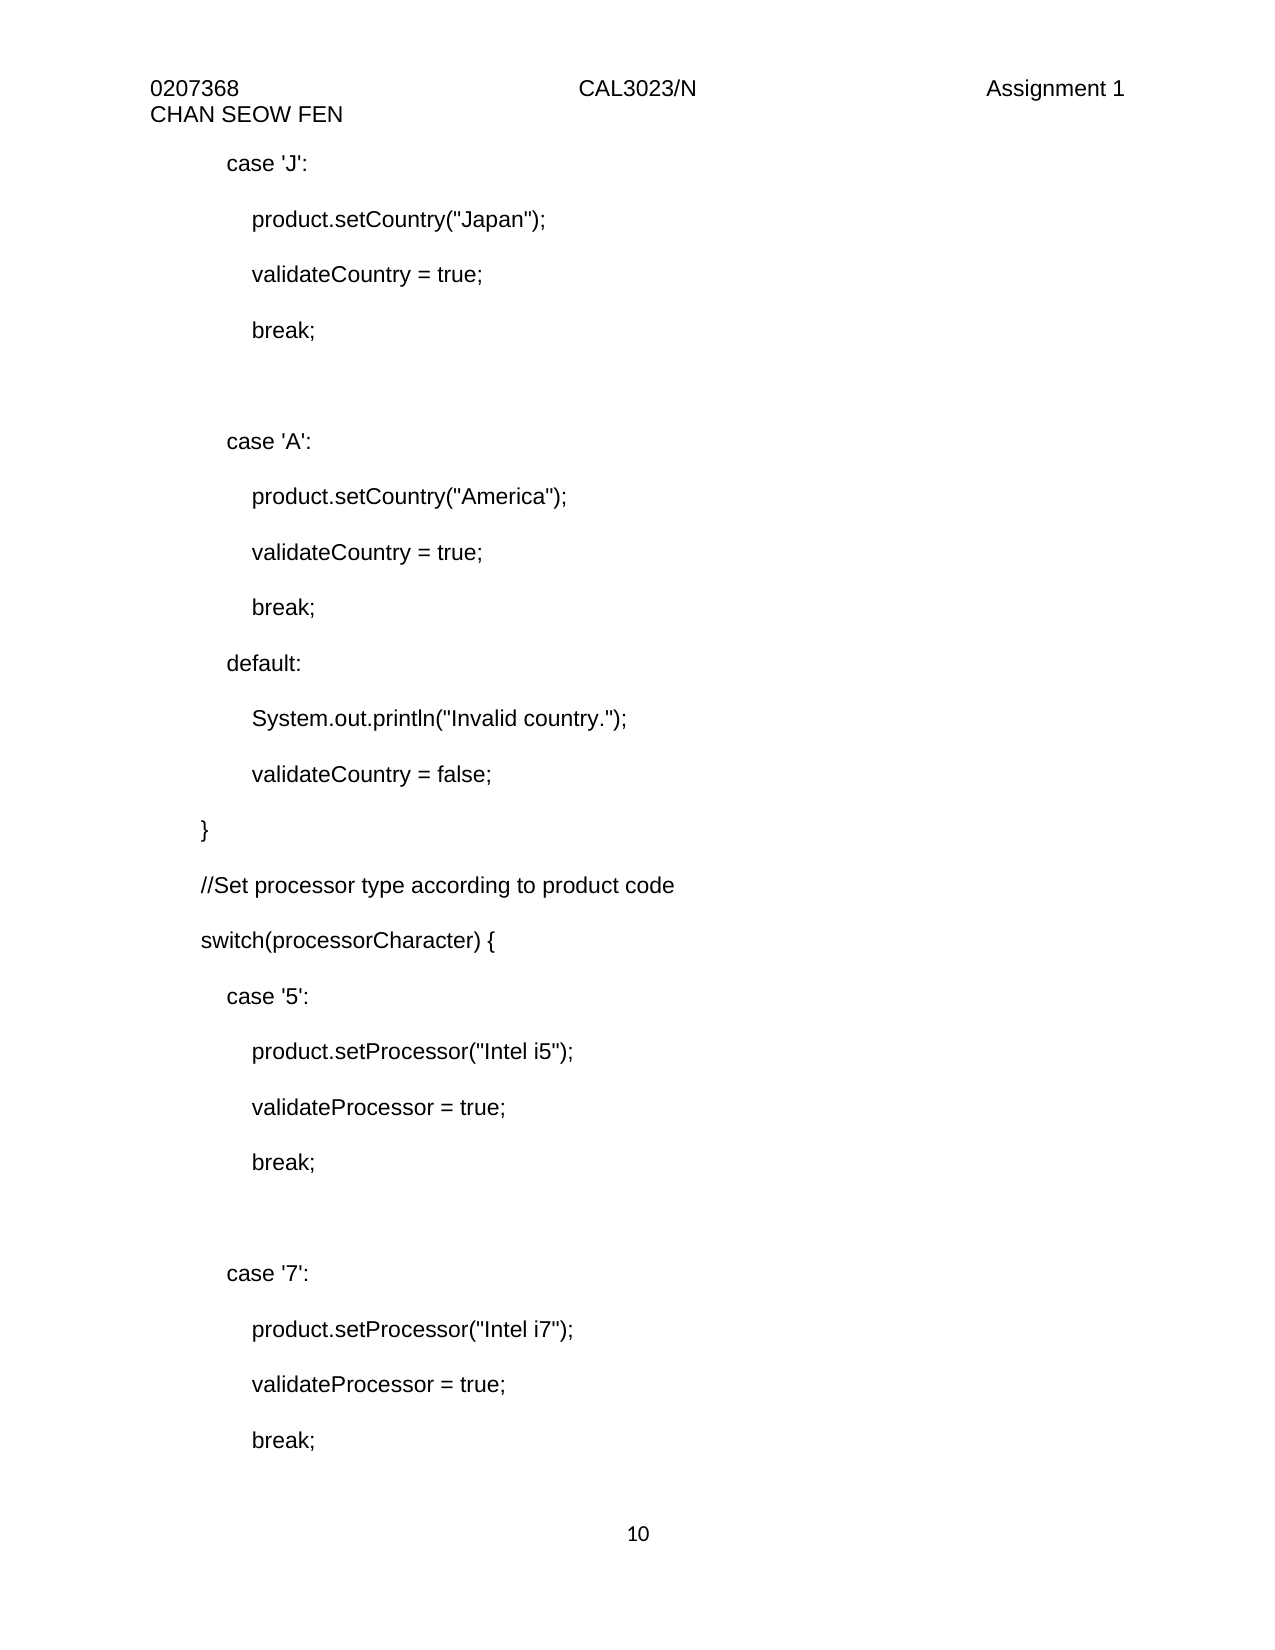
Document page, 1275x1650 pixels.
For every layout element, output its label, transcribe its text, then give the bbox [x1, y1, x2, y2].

text break; [150, 317, 1125, 343]
text default: [150, 650, 1125, 676]
text product.setCountry("Japan"); [150, 206, 1125, 232]
text validateCountry = true; [150, 539, 1125, 565]
text break; [150, 594, 1125, 621]
text product.setProcessor("Intel i5"); [150, 1038, 1125, 1065]
text validateCountry = false; [150, 761, 1125, 787]
text case '5': [150, 983, 1125, 1009]
text case 'J': [150, 150, 1125, 176]
text } [150, 816, 1125, 843]
text break; [150, 1427, 1125, 1453]
text product.setProcessor("Intel i7"); [150, 1316, 1125, 1342]
text switch(processorCharacter) { [150, 927, 1125, 954]
text break; [150, 1149, 1125, 1176]
text validateProcessor = true; [150, 1094, 1125, 1120]
text //Set processor type according to product code [150, 872, 1125, 898]
text validateProcessor = true; [150, 1371, 1125, 1398]
text case 'A': [150, 428, 1125, 454]
text product.setCountry("America"); [150, 483, 1125, 509]
text System.out.println("Invalid country."); [150, 705, 1125, 732]
text validateCountry = true; [150, 261, 1125, 287]
text case '7': [150, 1260, 1125, 1287]
